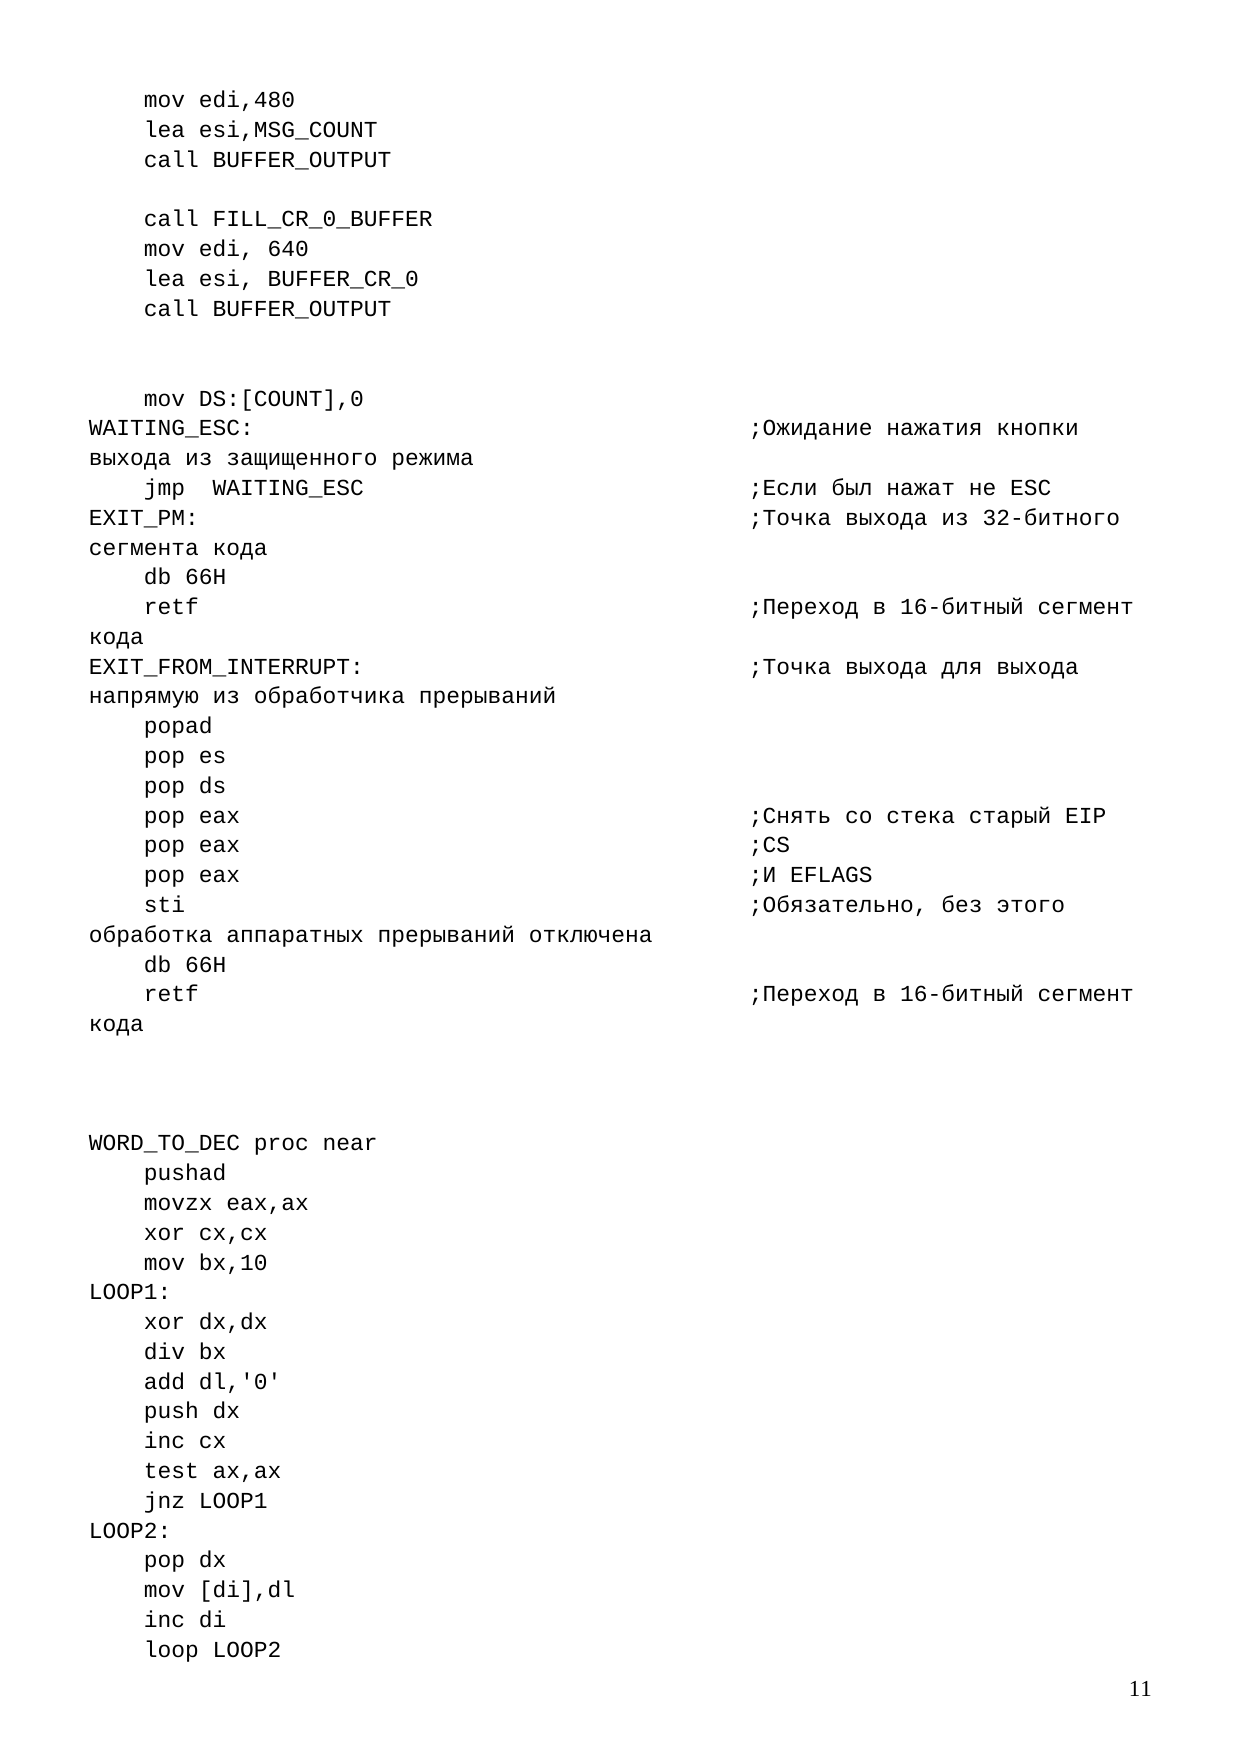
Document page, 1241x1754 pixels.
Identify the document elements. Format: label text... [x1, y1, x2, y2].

text retf ;Переход в 16-битный сегмент кода [89, 983, 1152, 1038]
text inc di [89, 1608, 1152, 1634]
text lea esi,MSG_COUNT [89, 118, 1152, 144]
text call FILL_CR_0_BUFFER [89, 208, 1152, 234]
text push dx [89, 1400, 1152, 1426]
text pop eax ;И EFLAGS [89, 864, 1152, 889]
text pop eax ;Снять со стека старый EIP [89, 804, 1152, 830]
text retf ;Переход в 16-битный сегмент кода [89, 596, 1152, 651]
text mov edi, 640 [89, 238, 1152, 263]
text WAITING_ESC: ;Ожидание нажатия кнопки выхода из защищенного режима [89, 417, 1152, 472]
text jnz LOOP1 [89, 1489, 1152, 1515]
text add dl,'0' [89, 1370, 1152, 1396]
text mov [di],dl [89, 1579, 1152, 1604]
text movzx eax,ax [89, 1191, 1152, 1217]
text call BUFFER_OUTPUT [89, 297, 1152, 323]
text db 66H [89, 953, 1152, 979]
text lea esi, BUFFER_CR_0 [89, 267, 1152, 293]
text pop dx [89, 1549, 1152, 1575]
text jmp WAITING_ESC ;Если был нажат не ESC [89, 476, 1152, 502]
text call BUFFER_OUTPUT [89, 148, 1152, 174]
text EXIT_PM: ;Точка выхода из 32-битного сегмента кода [89, 506, 1152, 562]
text loop LOOP2 [89, 1638, 1152, 1664]
text db 66H [89, 566, 1152, 592]
text xor cx,cx [89, 1221, 1152, 1247]
text EXIT_FROM_INTERRUPT: ;Точка выхода для выхода напрямую из обработчика прерываний [89, 655, 1152, 711]
text test ax,ax [89, 1459, 1152, 1485]
text pop ds [89, 774, 1152, 800]
text pop eax ;CS [89, 834, 1152, 860]
text WORD_TO_DEC proc near [89, 1132, 1152, 1158]
text popad [89, 715, 1152, 741]
text mov DS:[COUNT],0 [89, 387, 1152, 413]
text LOOP1: [89, 1281, 1152, 1307]
text pushad [89, 1162, 1152, 1187]
text div bx [89, 1340, 1152, 1366]
text sti ;Обязательно, без этого обработка аппаратных прерываний отключена [89, 893, 1152, 949]
text pop es [89, 744, 1152, 770]
text mov edi,480 [89, 89, 1152, 114]
text LOOP2: [89, 1519, 1152, 1545]
text inc cx [89, 1430, 1152, 1456]
text mov bx,10 [89, 1251, 1152, 1277]
text xor dx,dx [89, 1311, 1152, 1336]
